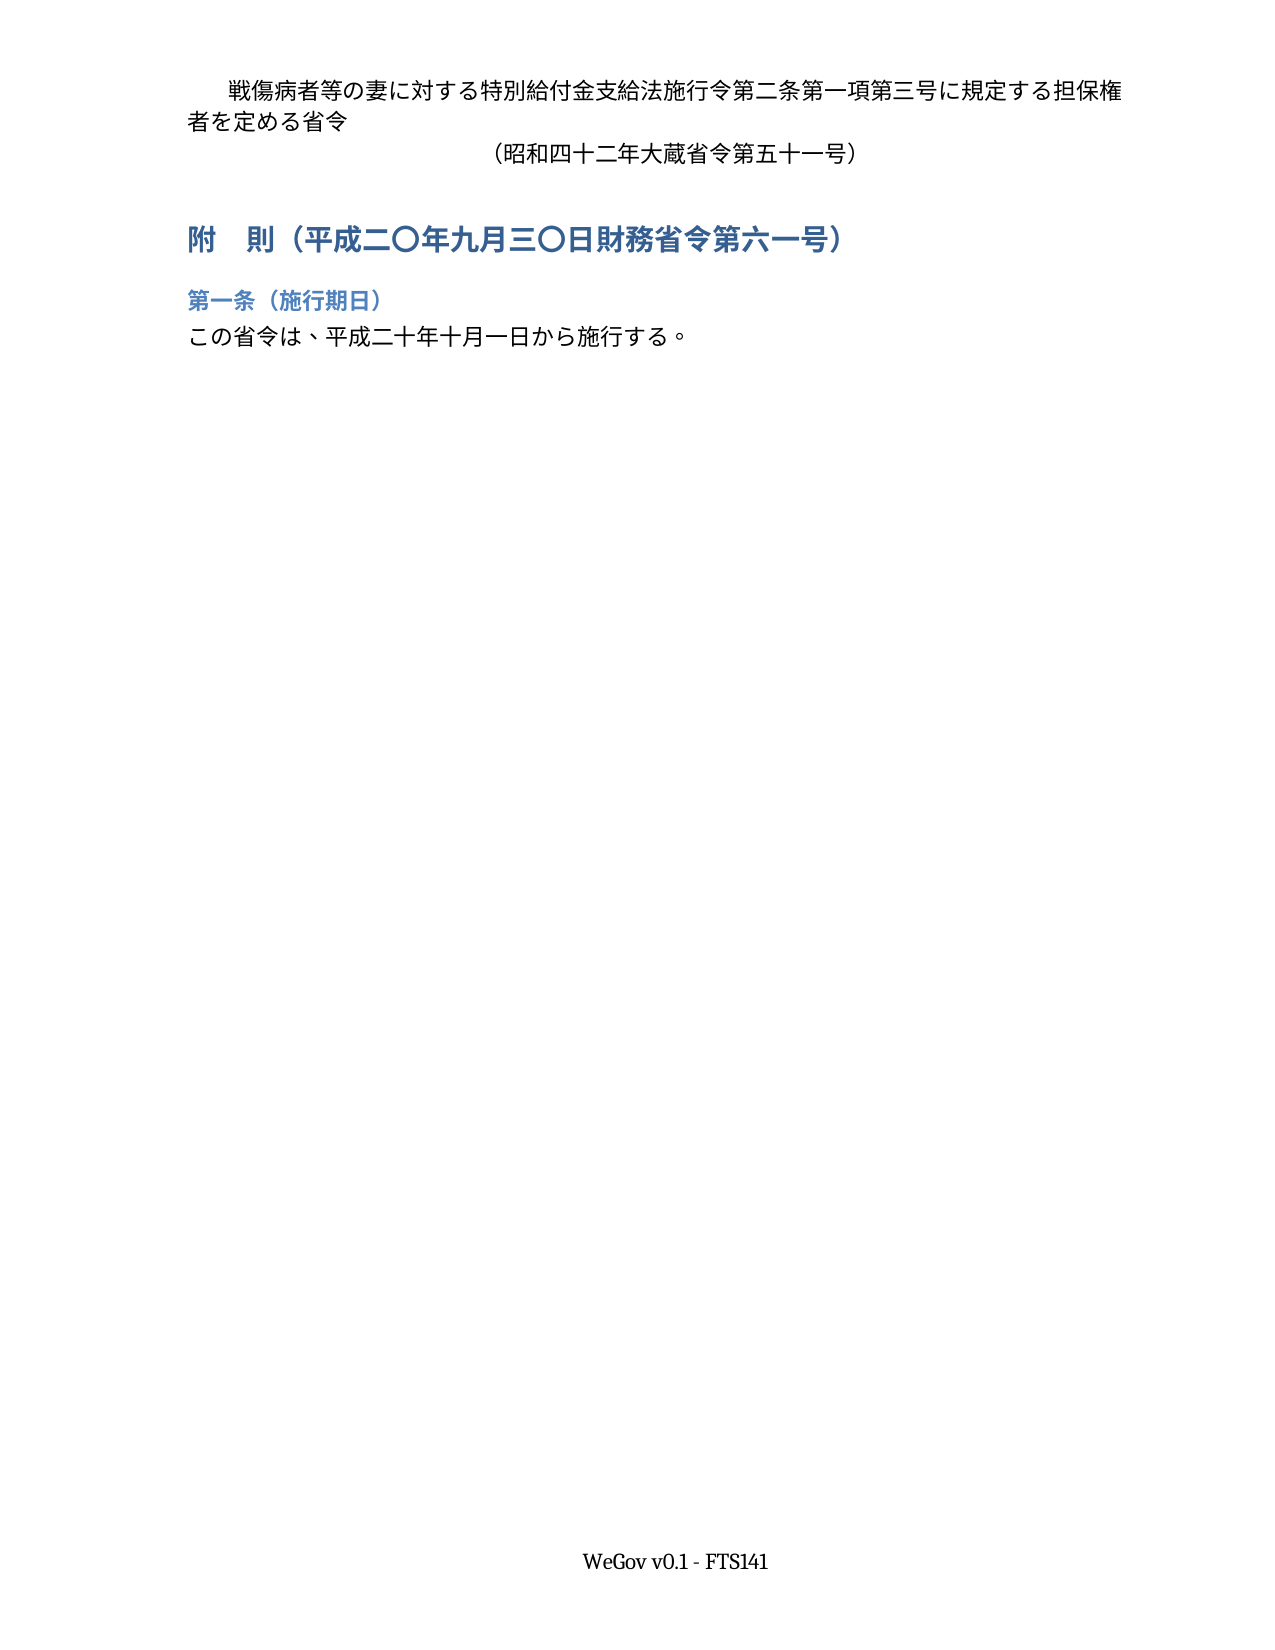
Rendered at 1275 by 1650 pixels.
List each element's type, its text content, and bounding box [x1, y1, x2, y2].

subtitle 第一条（施行期日） [187, 285, 1087, 316]
text この省令は、平成二十年十月一日から施行する。 [187, 321, 1087, 352]
subtitle 附 則（平成二〇年九月三〇日財務省令第六一号） [187, 219, 1087, 258]
